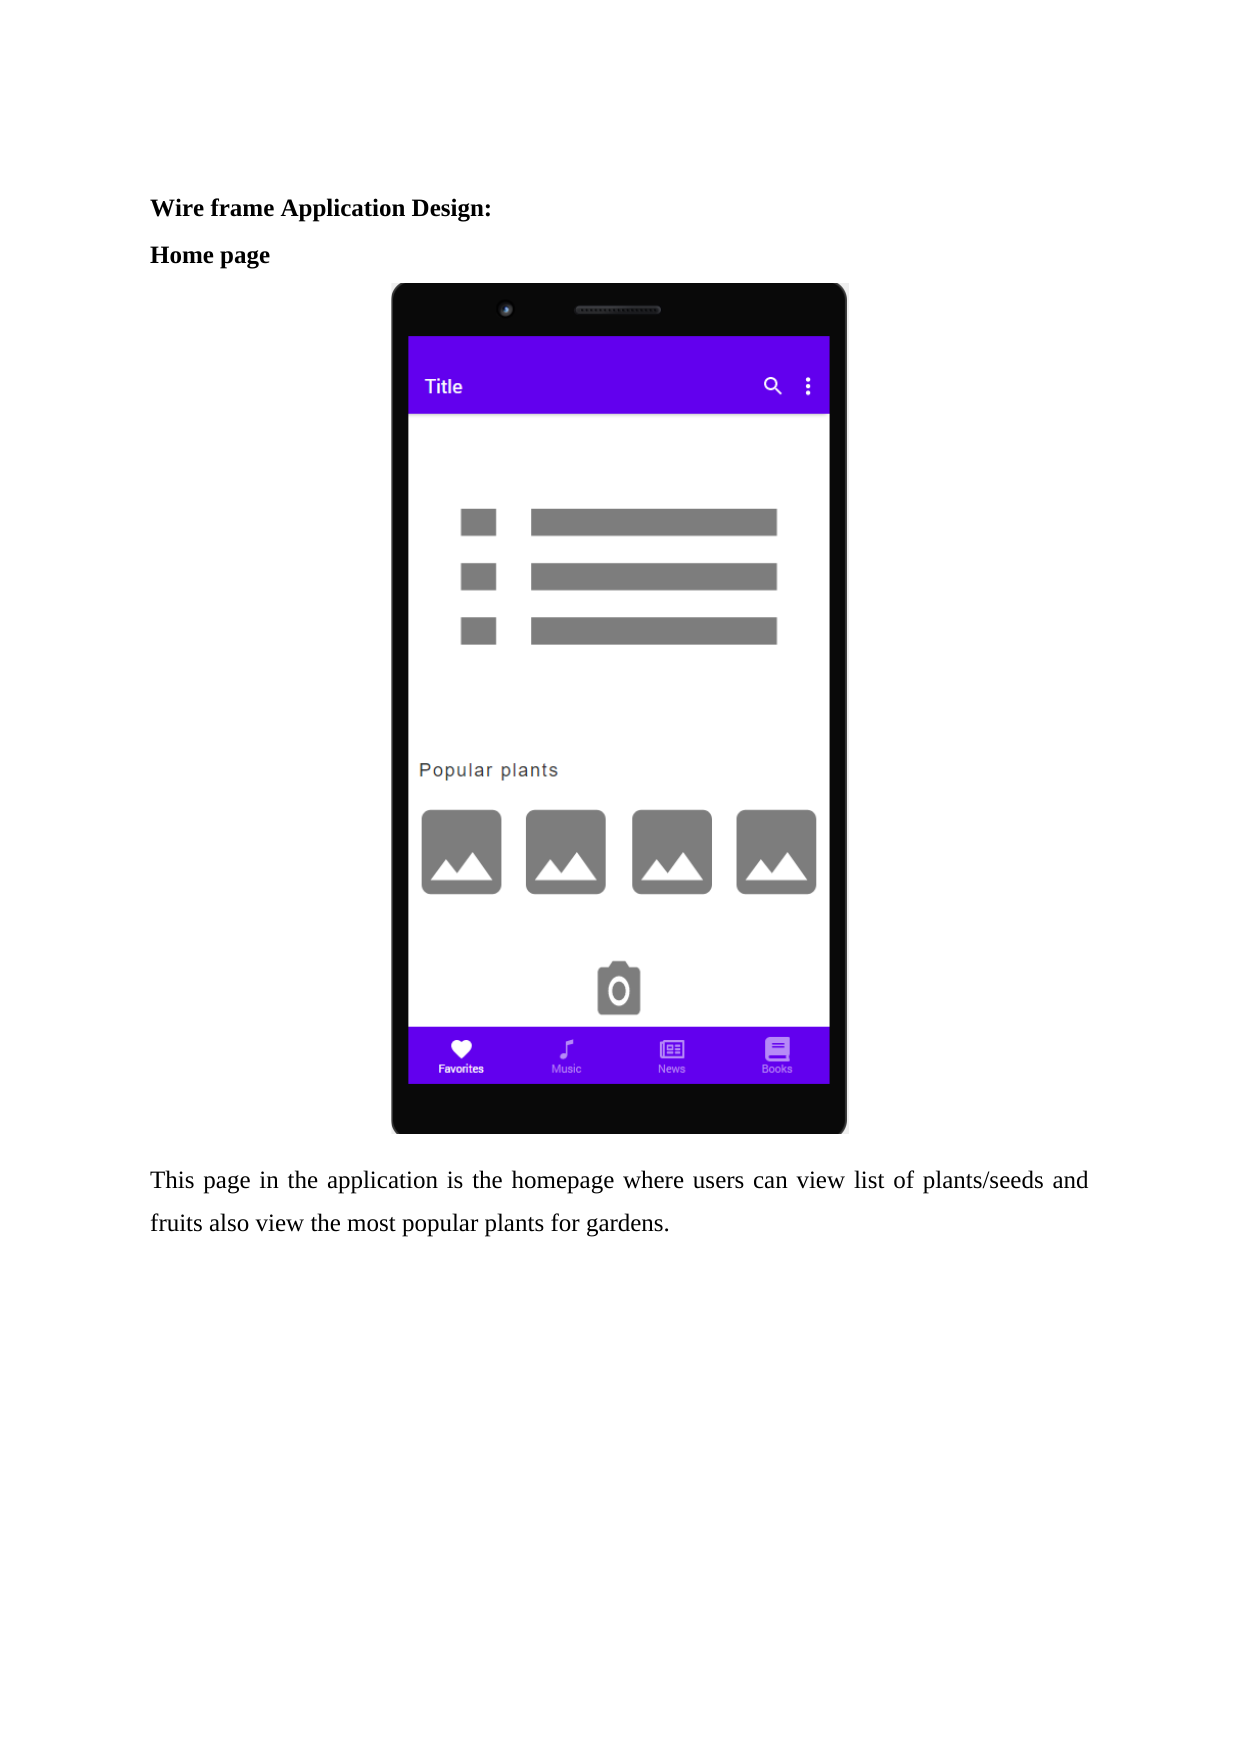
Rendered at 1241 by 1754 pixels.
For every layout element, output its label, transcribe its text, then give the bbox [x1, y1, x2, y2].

subtitle Wire frame Application Design: [150, 193, 1090, 222]
picture [391, 283, 849, 1134]
text This page in the application is the homepage where users can view list of plants/seeds and fruits also view the most popular plants for gardens. [150, 1165, 1090, 1237]
subtitle Home page [150, 240, 1090, 269]
